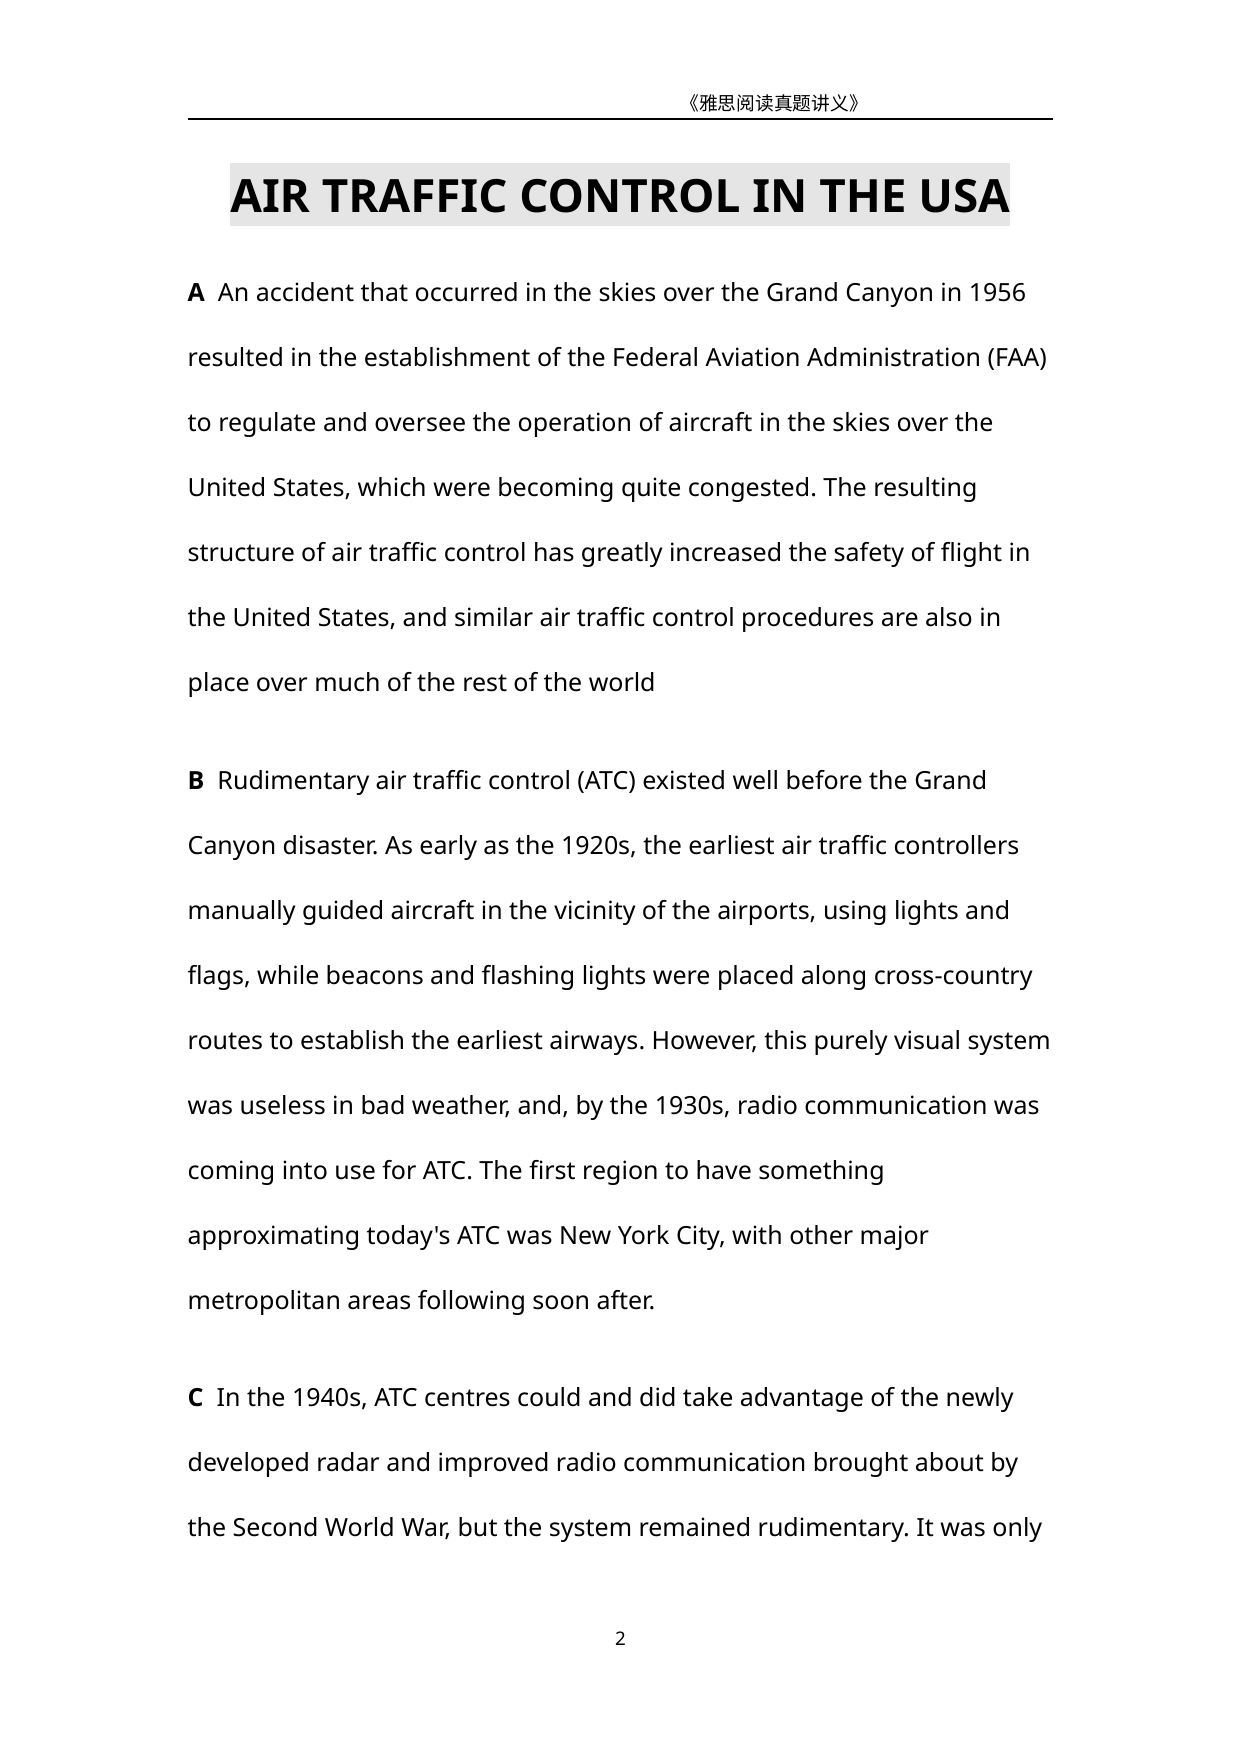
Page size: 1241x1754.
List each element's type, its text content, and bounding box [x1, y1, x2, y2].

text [187, 1364, 1053, 1559]
text AIR TRAFFIC CONTROL IN THE USA [187, 162, 1053, 227]
text B Rudimentary air traffic control (ATC) existed well before the Grand Canyon disaster. As early as the 1920s, the earliest air traffic controllers manually guided aircraft in the vicinity of the airports, using lights and flags, while beacons and flashing lights were placed along cross-country routes to establish the earliest airways. However, this purely visual system was useless in bad weather, and, by the 1930s, radio communication was coming into use for ATC. The first region to have something approximating today's ATC was New York City, with other major metropolitan areas following soon after. [187, 747, 1053, 1332]
text A An accident that occurred in the skies over the Grand Canyon in 1956 resulted in the establishment of the Federal Aviation Administration (FAA) to regulate and oversee the operation of aircraft in the skies over the United States, which were becoming quite congested. The resulting structure of air traffic control has greatly increased the safety of flight in the United States, and similar air traffic control procedures are also in place over much of the rest of the world [187, 259, 1053, 714]
